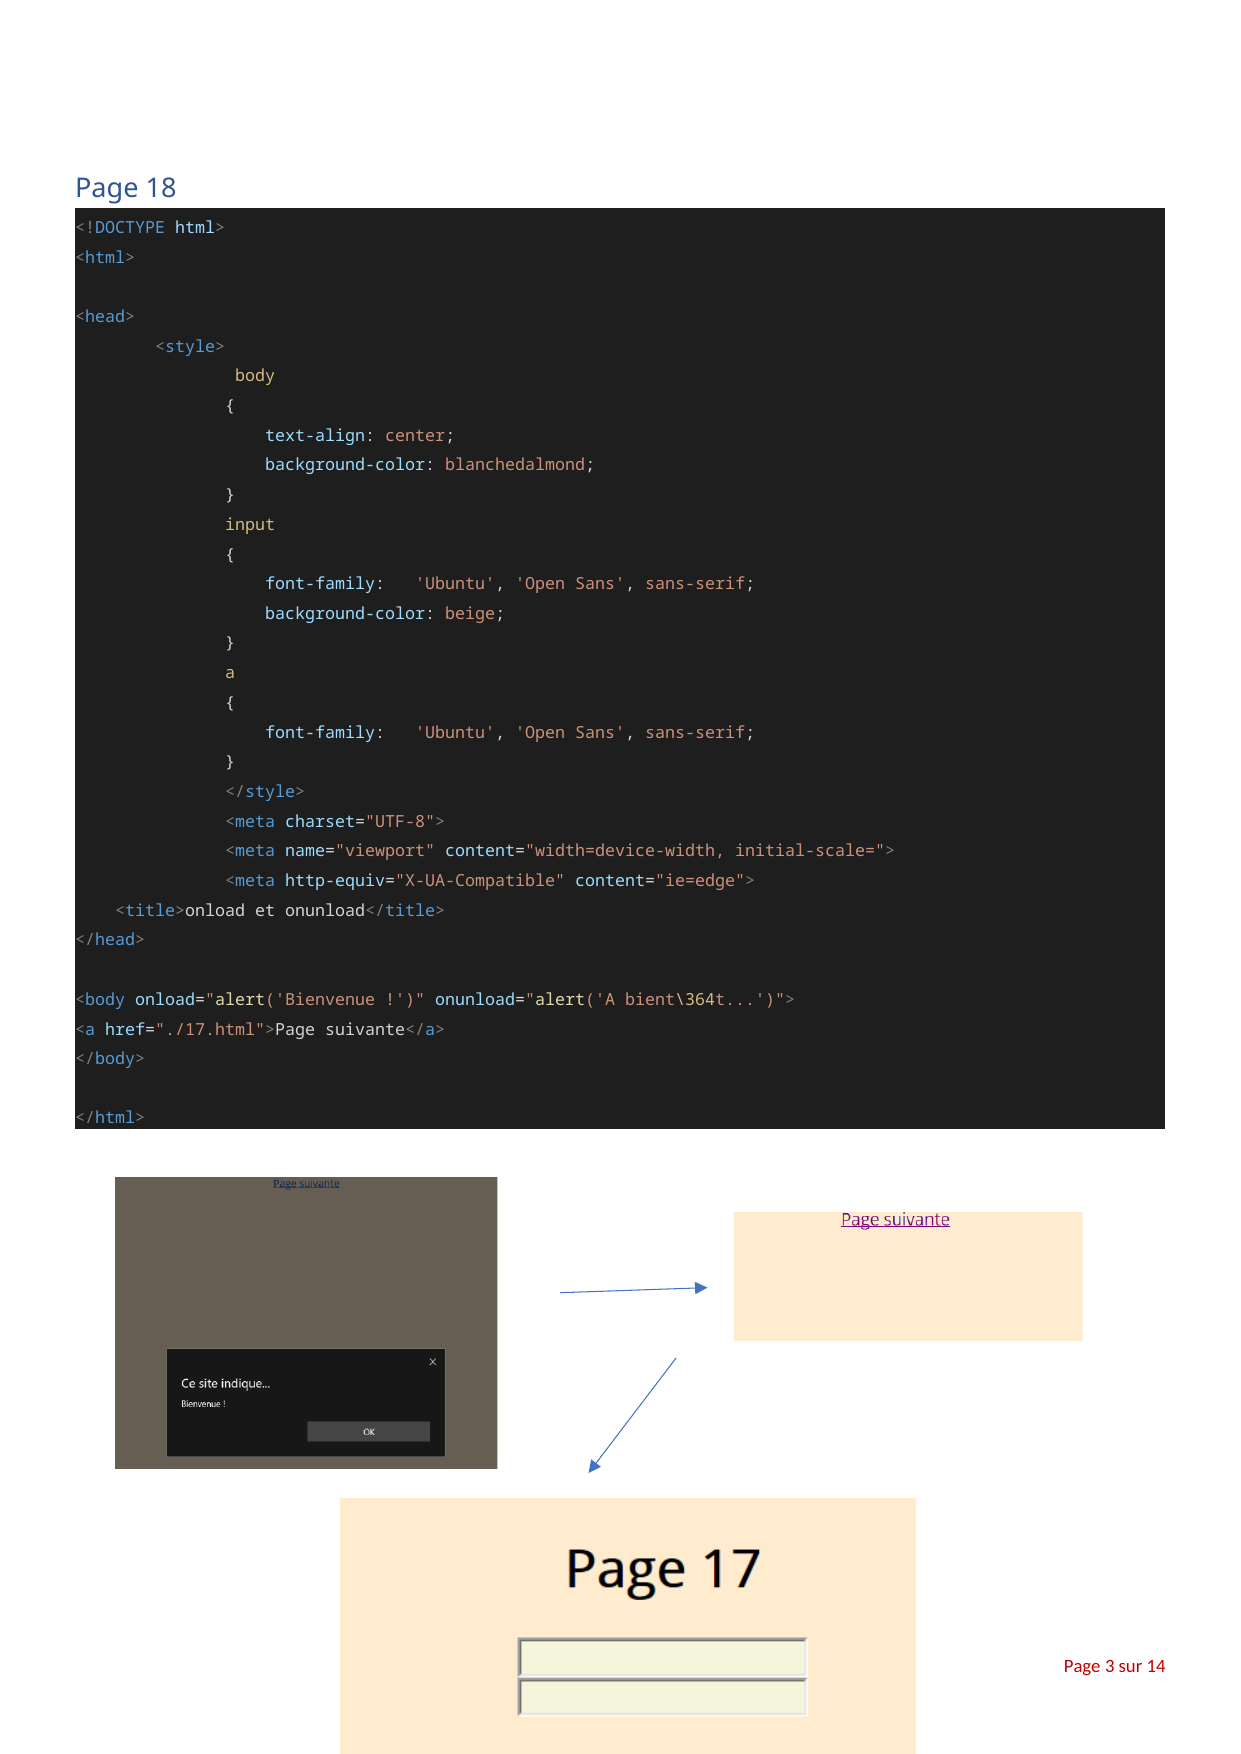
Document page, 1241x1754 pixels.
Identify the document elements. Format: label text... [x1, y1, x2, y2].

text </head> [75, 921, 1165, 951]
text <meta name="viewport" content="width=device-width, initial-scale="> [75, 832, 1165, 862]
text <a href="./17.html">Page suivante</a> [75, 1010, 1165, 1040]
text font-family: 'Ubuntu', 'Open Sans', sans-serif; [75, 713, 1165, 743]
text <style> [75, 327, 1165, 357]
text <!DOCTYPE html> [75, 208, 1165, 238]
text <head> [75, 298, 1165, 327]
text <meta charset="UTF-8"> [75, 802, 1165, 832]
picture [115, 1177, 498, 1469]
text <body onload="alert('Bienvenue !')" onunload="alert('A bient\364t...')"> [75, 980, 1165, 1010]
text } [75, 743, 1165, 773]
text </style> [75, 773, 1165, 802]
text a [75, 654, 1165, 683]
text </body> [75, 1040, 1165, 1069]
text { [75, 683, 1165, 713]
text } [75, 476, 1165, 505]
text <meta http-equiv="X-UA-Compatible" content="ie=edge"> [75, 862, 1165, 891]
picture [733, 1212, 1083, 1341]
text </html> [75, 1099, 1165, 1129]
text { [75, 535, 1165, 565]
text font-family: 'Ubuntu', 'Open Sans', sans-serif; [75, 565, 1165, 594]
picture [340, 1498, 917, 1754]
text body [75, 357, 1165, 387]
text background-color: blanchedalmond; [75, 446, 1165, 476]
text <title>onload et onunload</title> [75, 891, 1165, 921]
text input [75, 505, 1165, 535]
text } [75, 624, 1165, 654]
text text-align: center; [75, 416, 1165, 446]
text { [75, 387, 1165, 416]
text <html> [75, 238, 1165, 268]
text background-color: beige; [75, 594, 1165, 624]
subtitle Page 18 [75, 169, 1165, 206]
